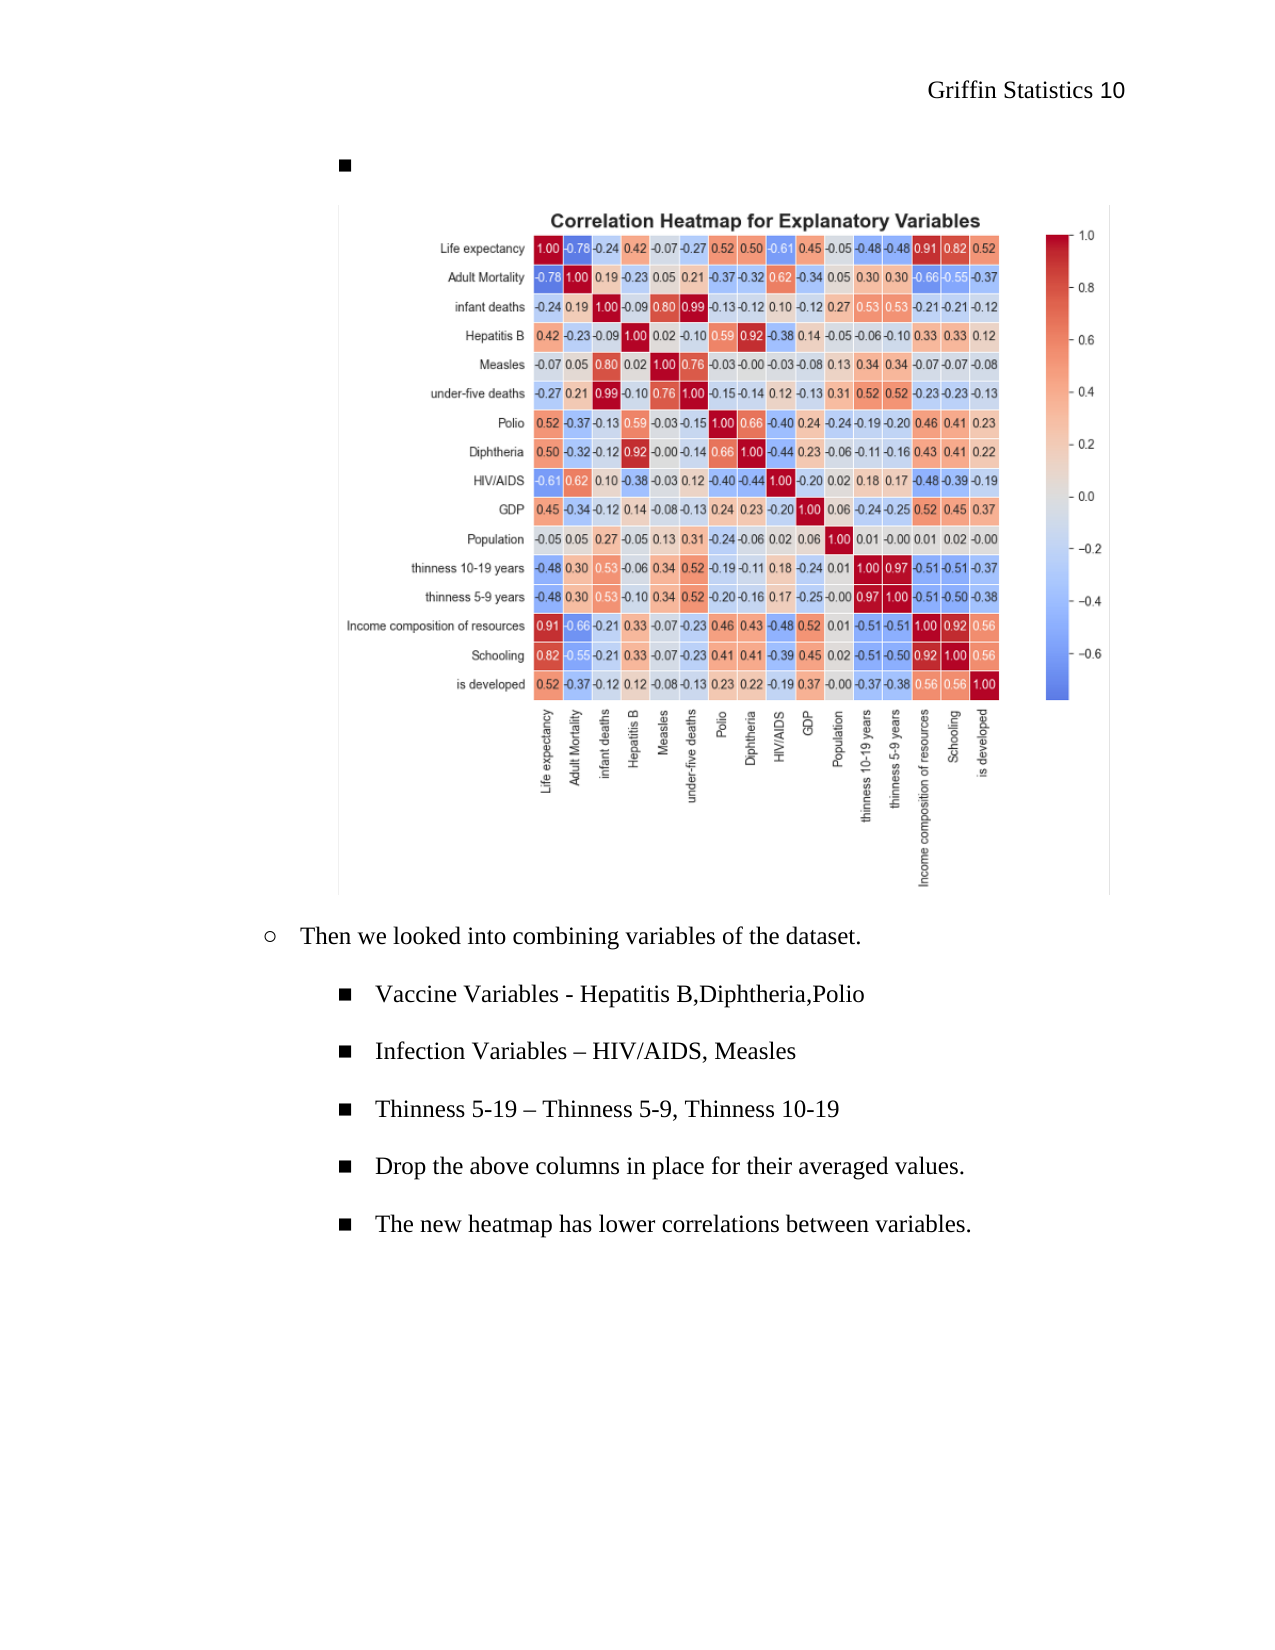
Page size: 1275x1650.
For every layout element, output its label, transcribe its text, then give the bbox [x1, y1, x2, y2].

list Infection Variables – HIV/AIDS, Measles [337, 1036, 1125, 1065]
list Drop the above columns in place for their averaged values. [337, 1151, 1125, 1180]
picture [337, 205, 1111, 895]
list Then we looked into combining variables of the dataset. [262, 921, 1125, 950]
list Vaccine Variables - Hepatitis B,Diphtheria,Polio [337, 979, 1125, 1007]
list The new heatmap has lower correlations between variables. [337, 1209, 1125, 1237]
list Thinness 5-19 – Thinness 5-9, Thinness 10-19 [337, 1094, 1125, 1122]
